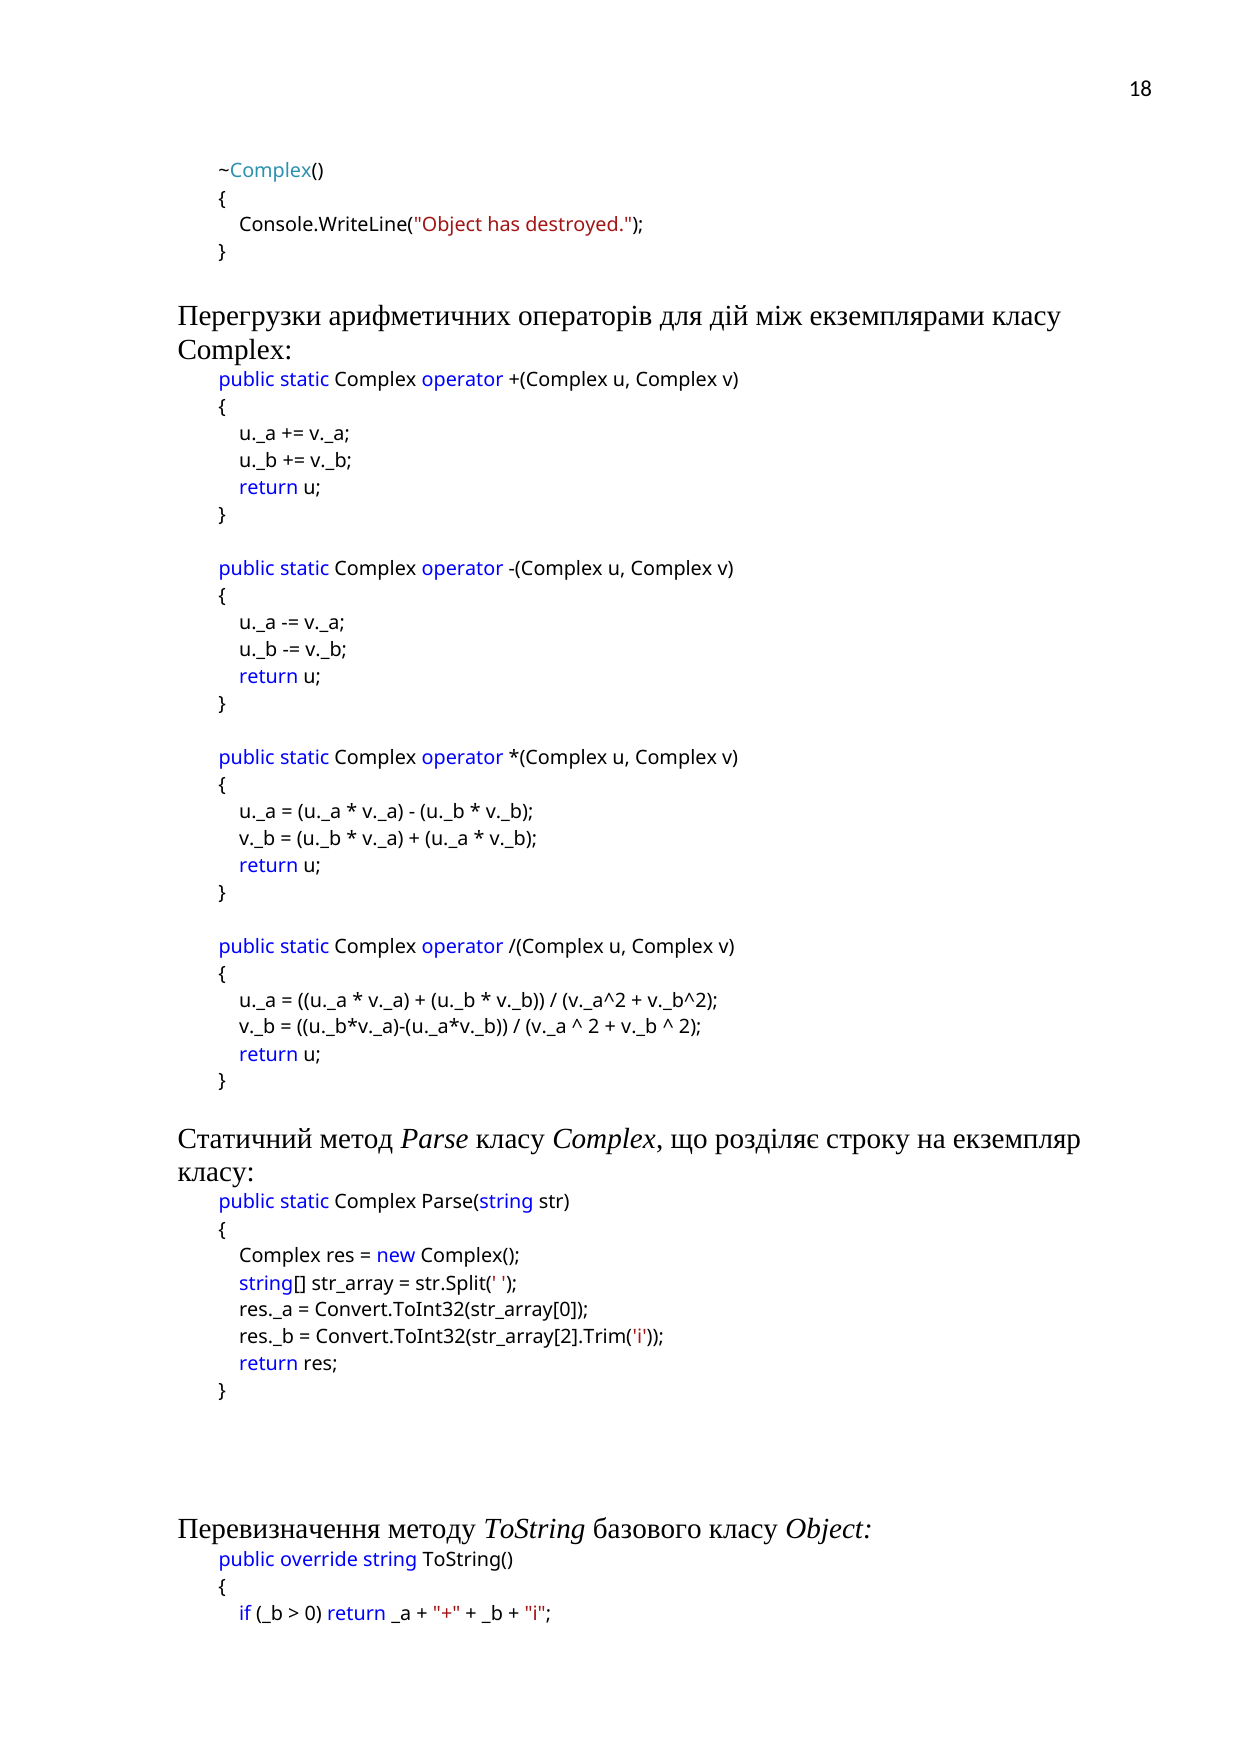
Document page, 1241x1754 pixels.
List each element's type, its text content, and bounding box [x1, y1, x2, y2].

text } [177, 238, 1152, 265]
text { [177, 1572, 1152, 1599]
text public static Complex operator -(Complex u, Complex v) [177, 554, 1152, 581]
text } [177, 500, 1152, 527]
text { [177, 392, 1152, 419]
text u._b += v._b; [177, 446, 1152, 473]
text Перегрузки арифметичних операторів для дій між екземплярами класу Complex: [177, 298, 1152, 365]
text res._b = Convert.ToInt32(str_array[2].Trim('i')); [177, 1323, 1152, 1350]
text u._b -= v._b; [177, 635, 1152, 662]
text } [177, 1377, 1152, 1404]
text Console.WriteLine("Object has destroyed."); [177, 211, 1152, 238]
text if (_b > 0) return _a + "+" + _b + "i"; [177, 1599, 1152, 1626]
text res._a = Convert.ToInt32(str_array[0]); [177, 1296, 1152, 1323]
text u._a -= v._a; [177, 608, 1152, 635]
text public override string ToString() [177, 1545, 1152, 1572]
text public static Complex operator /(Complex u, Complex v) [177, 932, 1152, 959]
text } [177, 878, 1152, 905]
text public static Complex Parse(string str) [177, 1188, 1152, 1215]
text u._a = ((u._a * v._a) + (u._b * v._b)) / (v._a^2 + v._b^2); [177, 986, 1152, 1013]
text u._a = (u._a * v._a) - (u._b * v._b); [177, 797, 1152, 824]
text } [177, 1067, 1152, 1094]
text return u; [177, 473, 1152, 500]
text { [177, 184, 1152, 211]
text Статичний метод Parse класу Complex, що розділяє строку на екземпляр класу: [177, 1121, 1152, 1188]
text v._b = (u._b * v._a) + (u._a * v._b); [177, 824, 1152, 851]
text return u; [177, 851, 1152, 878]
text Перевизначення методу ToString базового класу Object: [177, 1512, 1152, 1545]
text return u; [177, 1040, 1152, 1067]
text { [177, 959, 1152, 986]
text public static Complex operator +(Complex u, Complex v) [177, 365, 1152, 392]
text public static Complex operator *(Complex u, Complex v) [177, 743, 1152, 770]
text Complex res = new Complex(); [177, 1242, 1152, 1269]
text { [177, 581, 1152, 608]
text u._a += v._a; [177, 419, 1152, 446]
text v._b = ((u._b*v._a)-(u._a*v._b)) / (v._a ^ 2 + v._b ^ 2); [177, 1013, 1152, 1040]
text string[] str_array = str.Split(' '); [177, 1269, 1152, 1296]
text } [177, 689, 1152, 716]
text { [177, 770, 1152, 797]
text { [177, 1215, 1152, 1242]
text return u; [177, 662, 1152, 689]
text ~Complex() [177, 157, 1152, 184]
text return res; [177, 1350, 1152, 1377]
